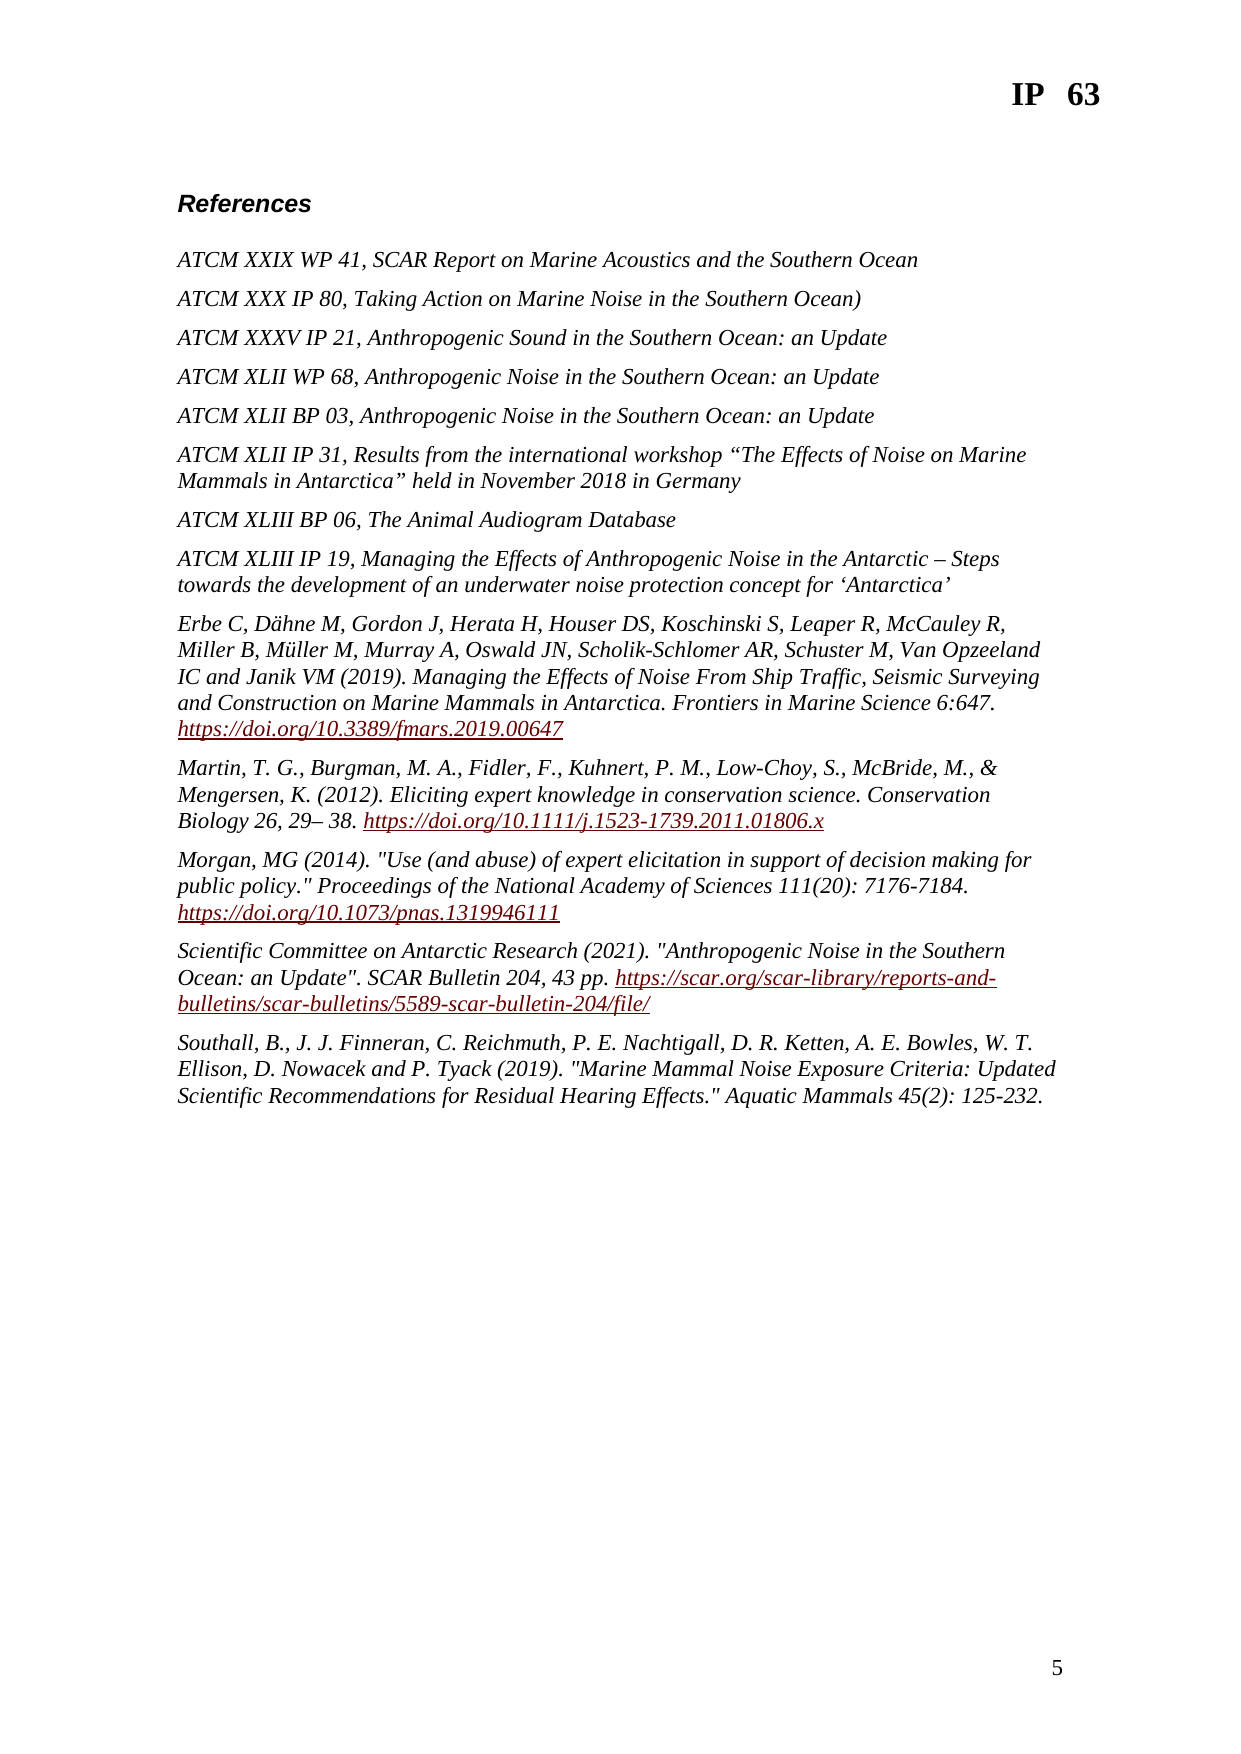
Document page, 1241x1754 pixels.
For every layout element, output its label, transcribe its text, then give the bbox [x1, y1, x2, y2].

text Erbe C, Dähne M, Gordon J, Herata H, Houser DS, Koschinski S, Leaper R, McCauley R, Miller B, Müller M, Murray A, Oswald JN, Scholik-Schlomer AR, Schuster M, Van Opzeeland IC and Janik VM (2019). Managing the Effects of Noise From Ship Traffic, Seismic Surveying and Construction on Marine Mammals in Antarctica. Frontiers in Marine Science 6:647. https://doi.org/10.3389/fmars.2019.00647 [177, 610, 1063, 742]
text ATCM XXX IP 80, Taking Action on Marine Noise in the Southern Ocean) [177, 285, 1063, 312]
text Southall, B., J. J. Finneran, C. Reichmuth, P. E. Nachtigall, D. R. Ketten, A. E. Bowles, W. T. Ellison, D. Nowacek and P. Tyack (2019). "Marine Mammal Noise Exposure Criteria: Updated Scientific Recommendations for Residual Hearing Effects." Aquatic Mammals 45(2): 125-232. [177, 1029, 1063, 1108]
text ATCM XXIX WP 41, SCAR Report on Marine Acoustics and the Southern Ocean [177, 246, 1063, 273]
text ATCM XLII BP 03, Anthropogenic Noise in the Southern Ocean: an Update [177, 402, 1063, 428]
text Morgan, MG (2014). "Use (and abuse) of expert elicitation in support of decision making for public policy." Proceedings of the National Academy of Sciences 111(20): 7176-7184. https://doi.org/10.1073/pnas.1319946111 [177, 846, 1063, 925]
text Scientific Committee on Antarctic Research (2021). "Anthropogenic Noise in the Southern Ocean: an Update". SCAR Bulletin 204, 43 pp. https://scar.org/scar-library/reports-and-bulletins/scar-bulletins/5589-scar-bulletin-204/file/ [177, 937, 1063, 1016]
text ATCM XXXV IP 21, Anthropogenic Sound in the Southern Ocean: an Update [177, 324, 1063, 351]
text ATCM XLII IP 31, Results from the international workshop “The Effects of Noise on Marine Mammals in Antarctica” held in November 2018 in Germany [177, 441, 1063, 493]
text Martin, T. G., Burgman, M. A., Fidler, F., Kuhnert, P. M., Low‐Choy, S., McBride, M., & Mengersen, K. (2012). Eliciting expert knowledge in conservation science. Conservation Biology 26, 29– 38. https://doi.org/10.1111/j.1523-1739.2011.01806.x [177, 754, 1063, 833]
subtitle References [177, 188, 1063, 217]
text ATCM XLIII IP 19, Managing the Effects of Anthropogenic Noise in the Antarctic – Steps towards the development of an underwater noise protection concept for ‘Antarctica’ [177, 545, 1063, 597]
text ATCM XLII WP 68, Anthropogenic Noise in the Southern Ocean: an Update [177, 363, 1063, 389]
text ATCM XLIII BP 06, The Animal Audiogram Database [177, 506, 1063, 532]
